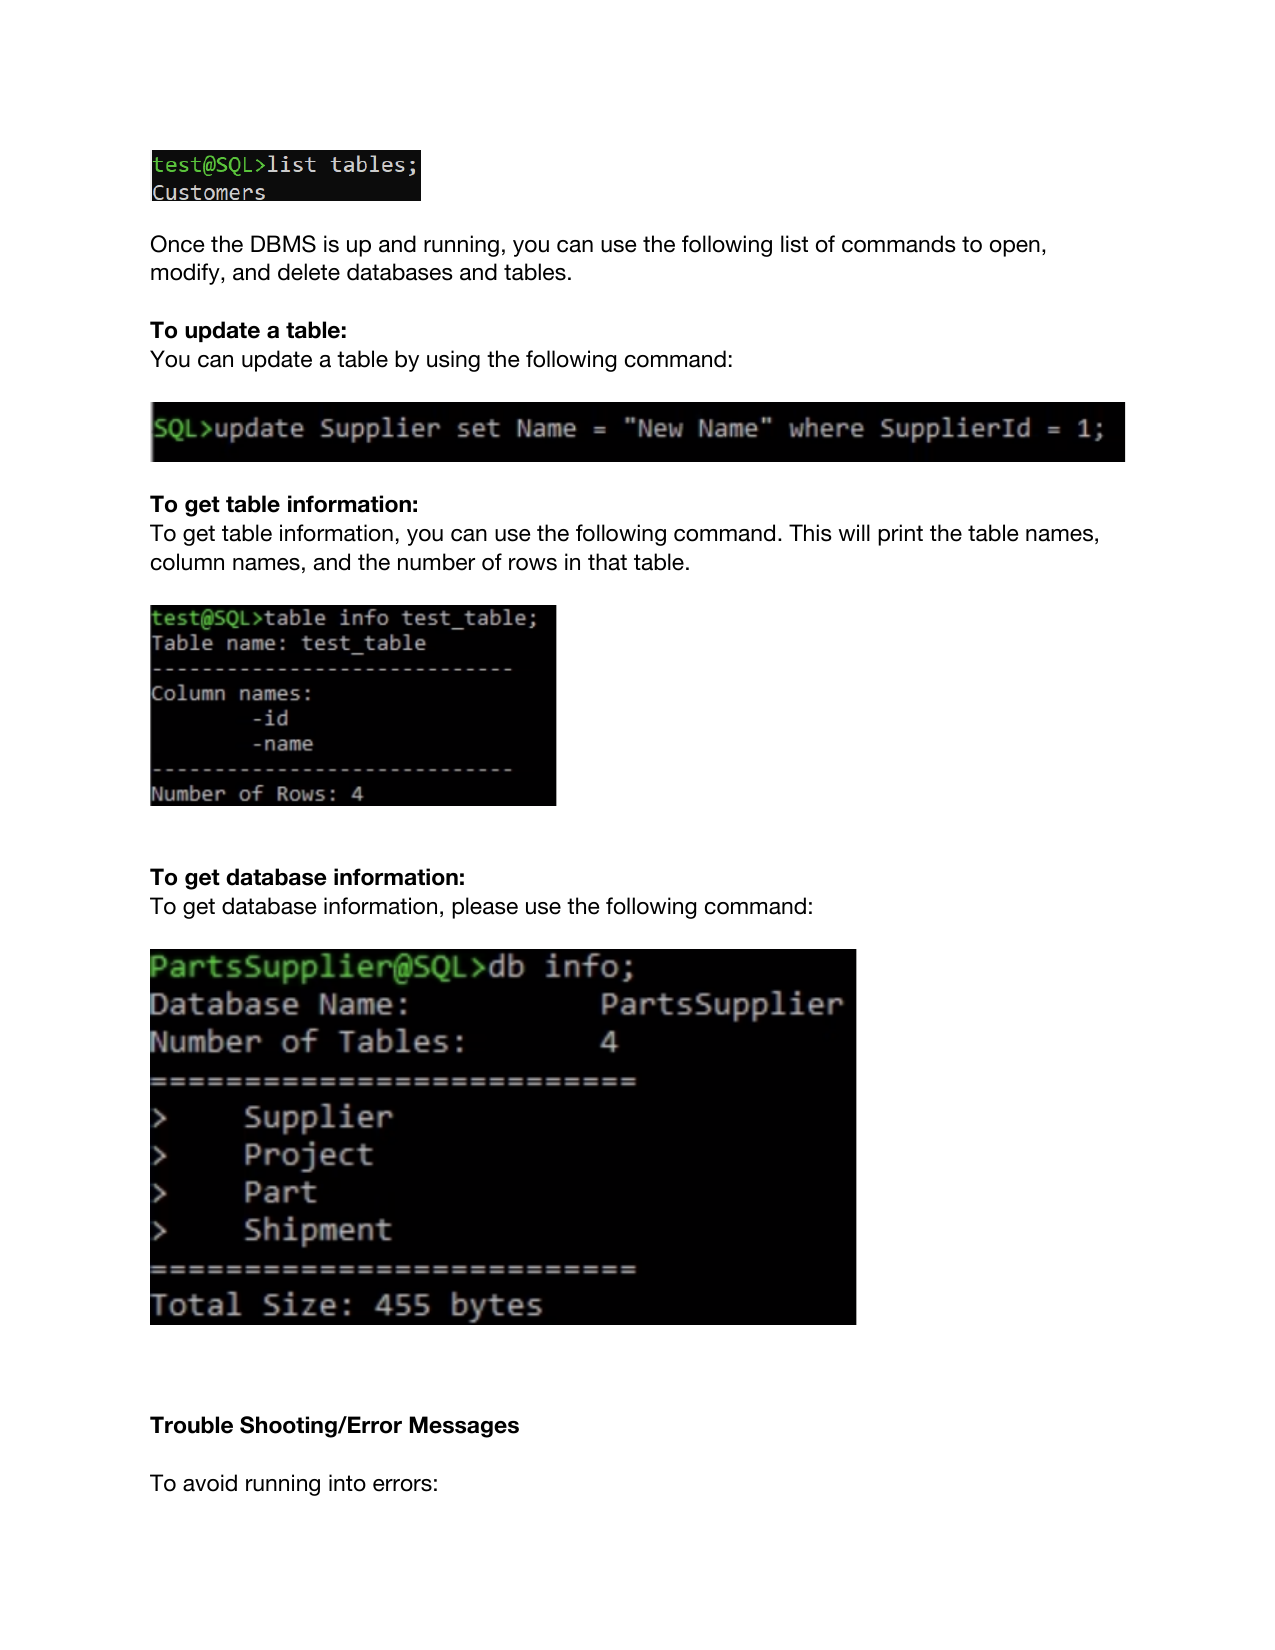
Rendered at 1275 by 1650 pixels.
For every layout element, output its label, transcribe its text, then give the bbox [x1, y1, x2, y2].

picture [150, 949, 857, 1325]
text To avoid running into errors: [150, 1469, 1125, 1498]
picture [150, 402, 1125, 462]
picture [150, 150, 421, 201]
picture [150, 605, 557, 806]
text To get table information: [150, 490, 1125, 519]
text To get database information: [150, 863, 1125, 892]
text Trouble Shooting/Error Messages [150, 1411, 1125, 1440]
text To update a table: [150, 316, 1125, 345]
text To get database information, please use the following command: [150, 892, 1125, 921]
text You can update a table by using the following command: [150, 345, 1125, 374]
text To get table information, you can use the following command. This will print the table names, column names, and the number of rows in that table. [150, 519, 1125, 577]
text Once the DBMS is up and running, you can use the following list of commands to open, modify, and delete databases and tables. [150, 230, 1125, 287]
